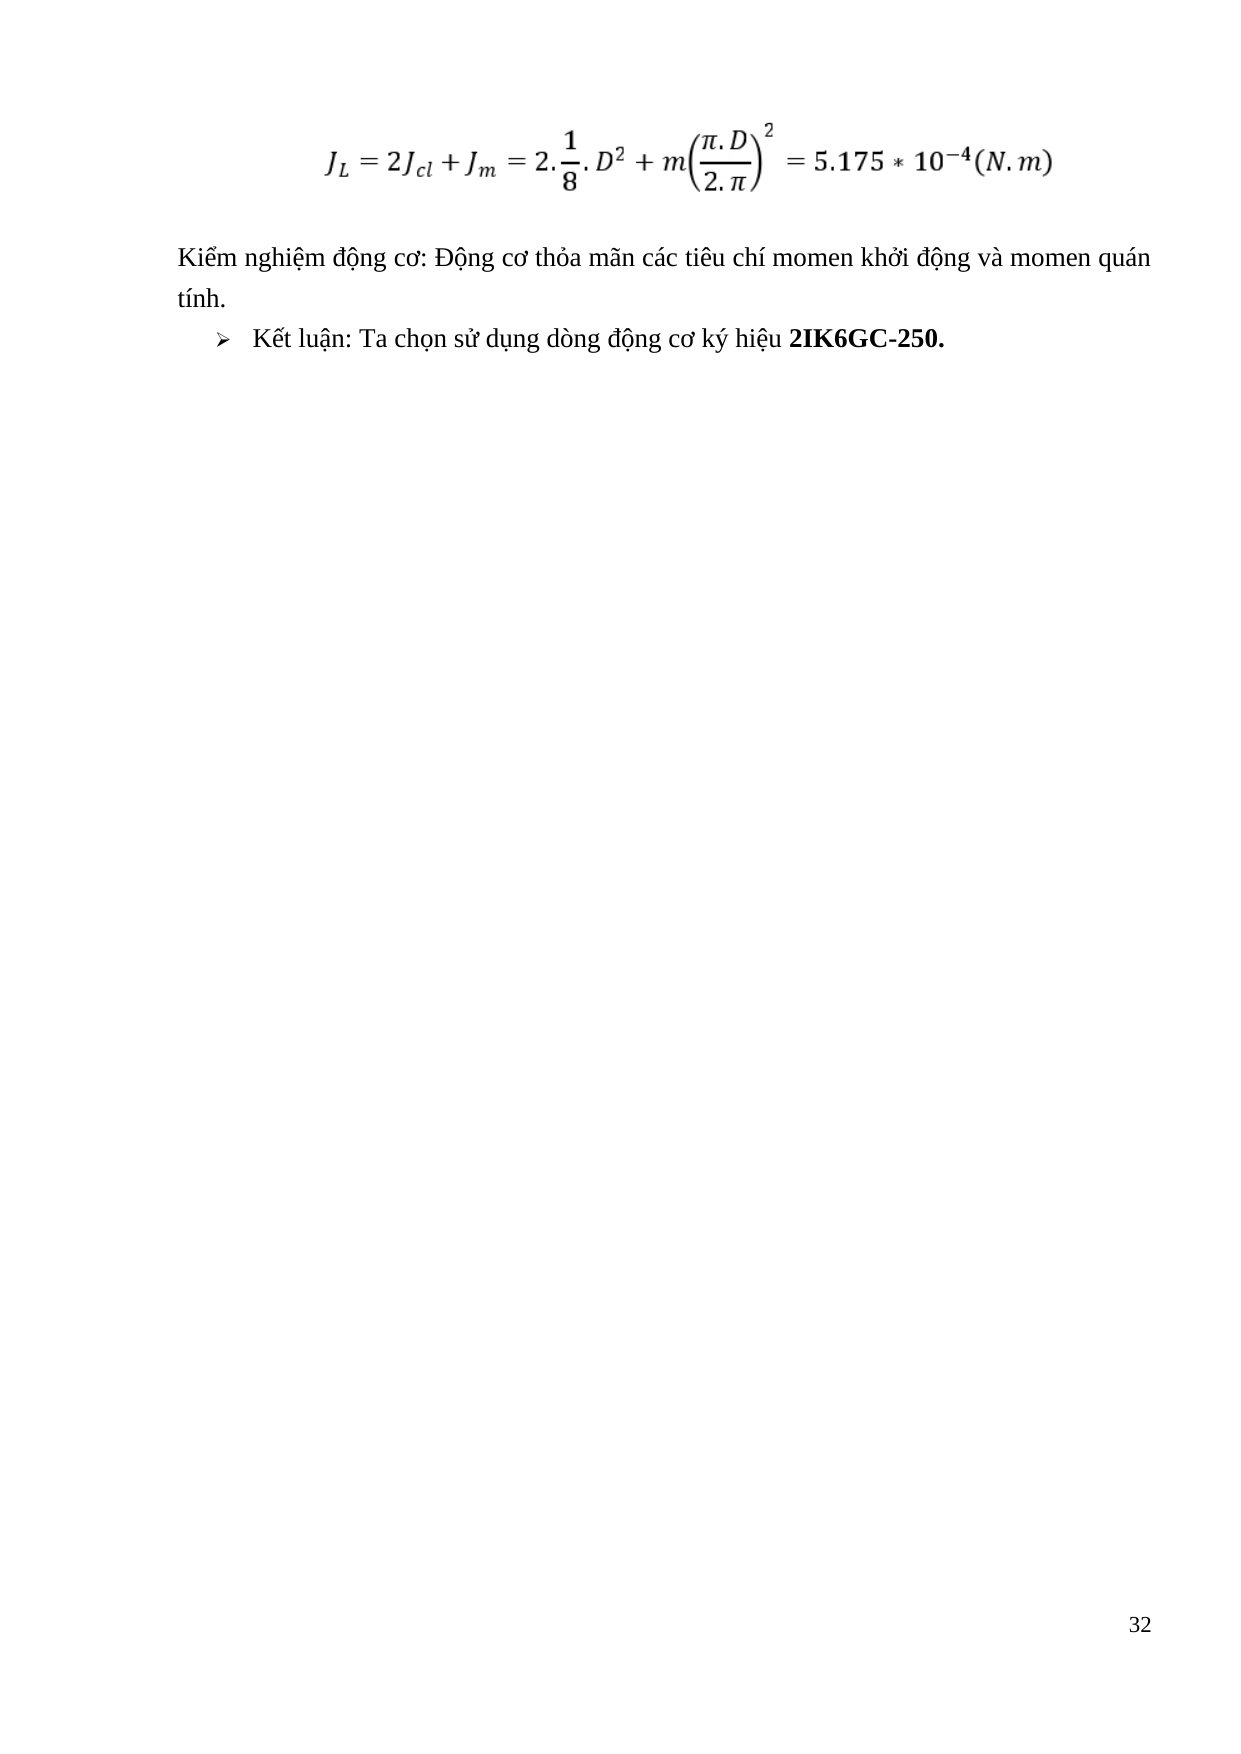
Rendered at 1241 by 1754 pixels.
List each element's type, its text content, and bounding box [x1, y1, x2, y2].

picture [252, 118, 1053, 192]
text Kiểm nghiệm động cơ: Động cơ thỏa mãn các tiêu chí momen khởi động và momen quán tính. [177, 242, 1152, 313]
list Kết luận: Ta chọn sử dụng dòng động cơ ký hiệu 2IK6GC-250. [215, 322, 1152, 353]
